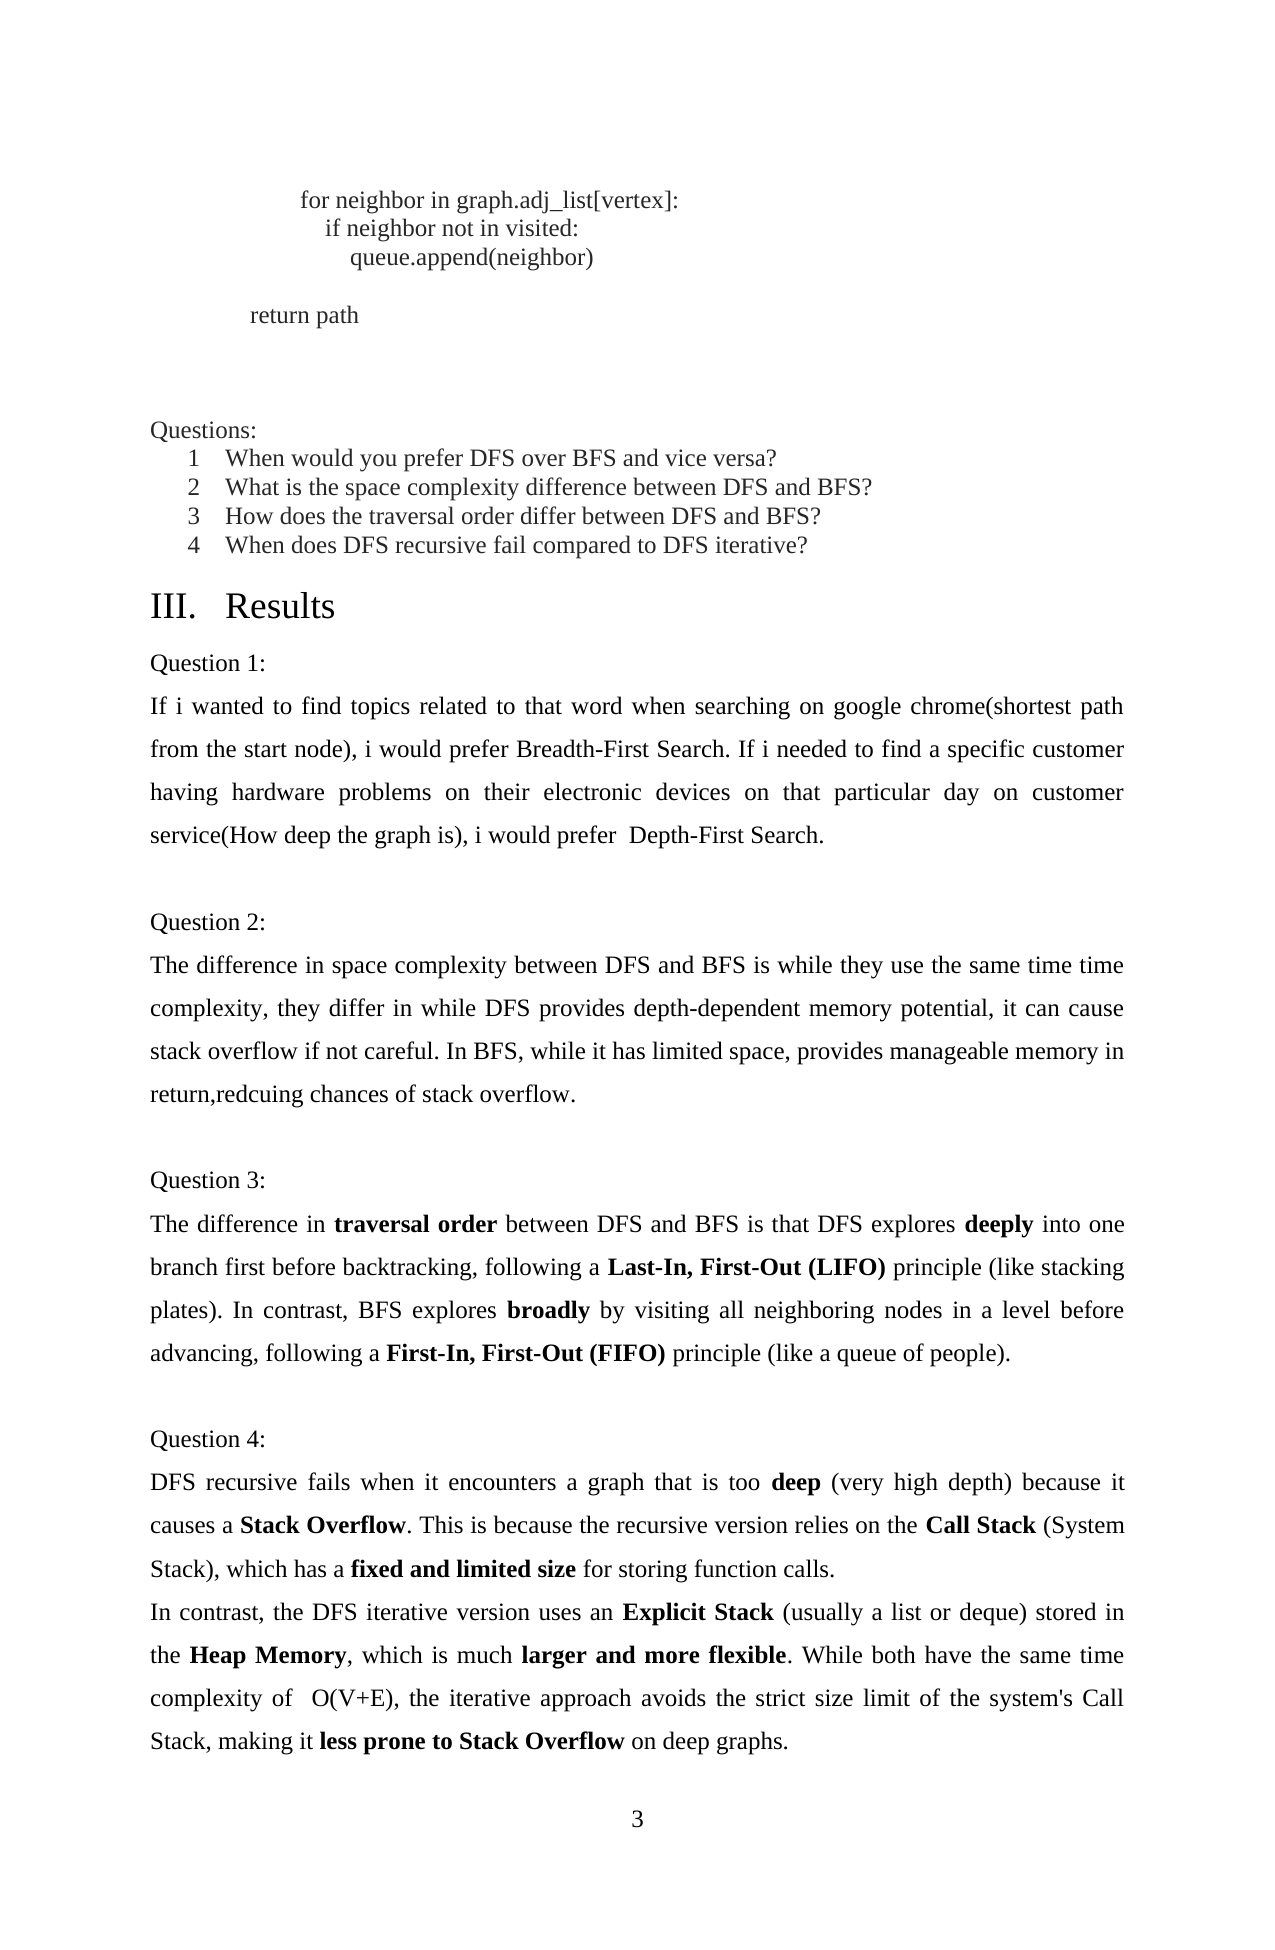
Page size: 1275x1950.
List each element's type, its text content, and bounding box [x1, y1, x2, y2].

text Questions: [150, 415, 1125, 443]
text If i wanted to find topics related to that word when searching on google chrome(shortest path from the start node), i would prefer Breadth-First Search. If i needed to find a specific customer having hardware problems on their electronic devices on that particular day on customer service(How deep the graph is), i would prefer Depth-First Search. [150, 691, 1125, 849]
list if neighbor not in visited: [225, 213, 1125, 242]
text The difference in traversal order between DFS and BFS is that DFS explores deeply into one branch first before backtracking, following a Last-In, First-Out (LIFO) principle (like stacking plates). In contrast, BFS explores broadly by visiting all neighboring nodes in a level before advancing, following a First-In, First-Out (FIFO) principle (like a queue of people). [150, 1209, 1125, 1367]
list for neighbor in graph.adj_list[vertex]: [225, 185, 1125, 213]
text DFS recursive fails when it encounters a graph that is too deep (very high depth) because it causes a Stack Overflow. This is because the recursive version relies on the Call Stack (System Stack), which has a fixed and limited size for storing function calls. [150, 1467, 1125, 1582]
text In contrast, the DFS iterative version uses an Explicit Stack (usually a list or deque) stored in the Heap Memory, which is much larger and more flexible. While both have the same time complexity of O(V+E), the iterative approach avoids the strict size limit of the system's Call Stack, making it less prone to Stack Overflow on deep graphs. [150, 1597, 1125, 1755]
subtitle Results [150, 583, 1125, 627]
text Question 1: [150, 648, 1125, 677]
text Question 2: [150, 907, 1125, 936]
list How does the traversal order differ between DFS and BFS? [187, 501, 1125, 530]
text Question 3: [150, 1166, 1125, 1194]
list queue.append(neighbor) [225, 242, 1125, 271]
text Question 4: [150, 1424, 1125, 1453]
list return path [225, 300, 1125, 328]
list When does DFS recursive fail compared to DFS iterative? [187, 530, 1125, 558]
list What is the space complexity difference between DFS and BFS? [187, 472, 1125, 501]
list When would you prefer DFS over BFS and vice versa? [187, 443, 1125, 472]
text The difference in space complexity between DFS and BFS is while they use the same time time complexity, they differ in while DFS provides depth-dependent memory potential, it can cause stack overflow if not careful. In BFS, while it has limited space, provides manageable memory in return,redcuing chances of stack overflow. [150, 950, 1125, 1108]
